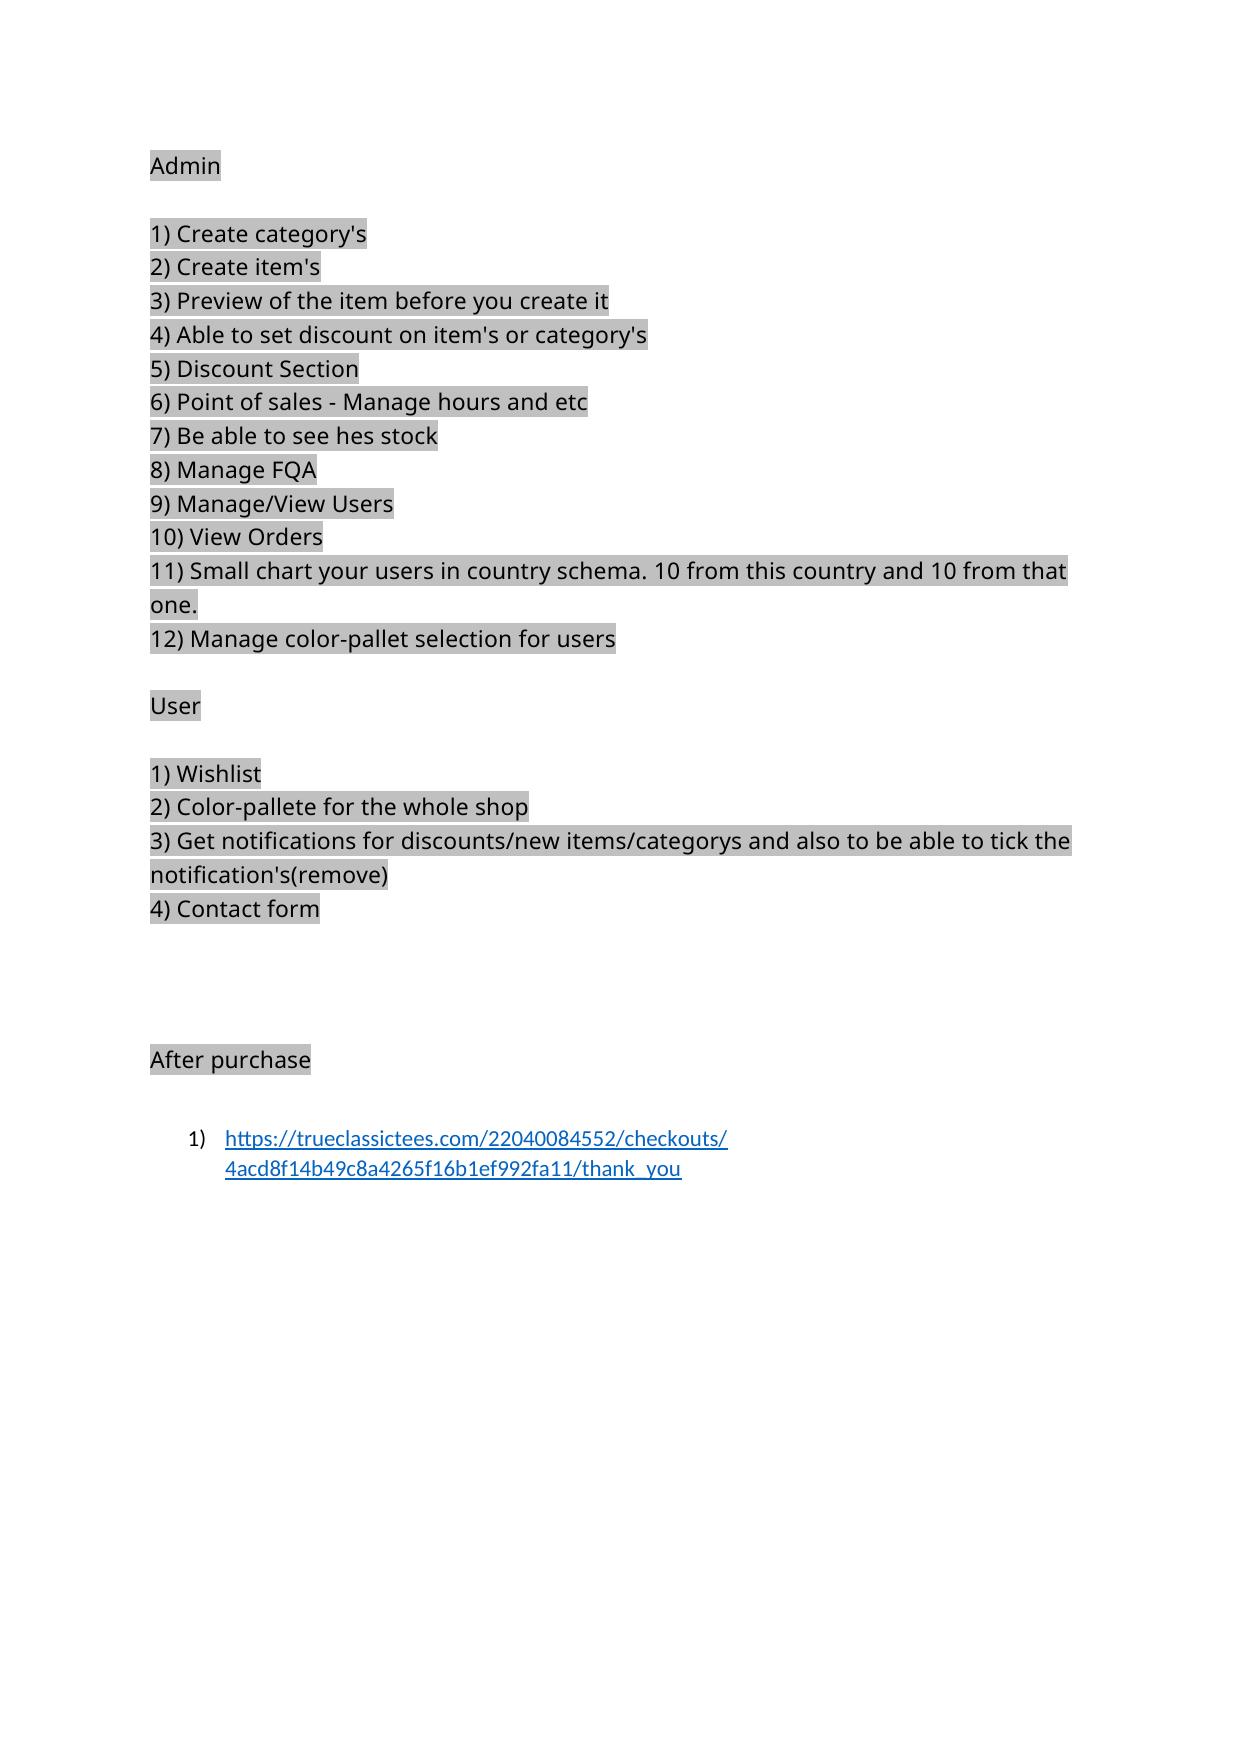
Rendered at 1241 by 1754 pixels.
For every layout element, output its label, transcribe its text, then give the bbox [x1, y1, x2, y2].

text After purchase [150, 1044, 1090, 1105]
text Admin 1) Create category's 2) Create item's 3) Preview of the item before you create it 4) Able to set discount on item's or category's 5) Discount Section 6) Point of sales - Manage hours and etc 7) Be able to see hes stock 8) Manage FQA 9) Manage/View Users 10) View Orders 11) Small chart your users in country schema. 10 from this country and 10 from that one. 12) Manage color-pallet selection for users User 1) Wishlist 2) Color-pallete for the whole shop 3) Get notifications for discounts/new items/categorys and also to be able to tick the notification's(remove) 4) Contact form [150, 150, 1090, 924]
list https://trueclassictees.com/22040084552/checkouts/4acd8f14b49c8a4265f16b1ef992fa11/thank_you [187, 1124, 1090, 1182]
